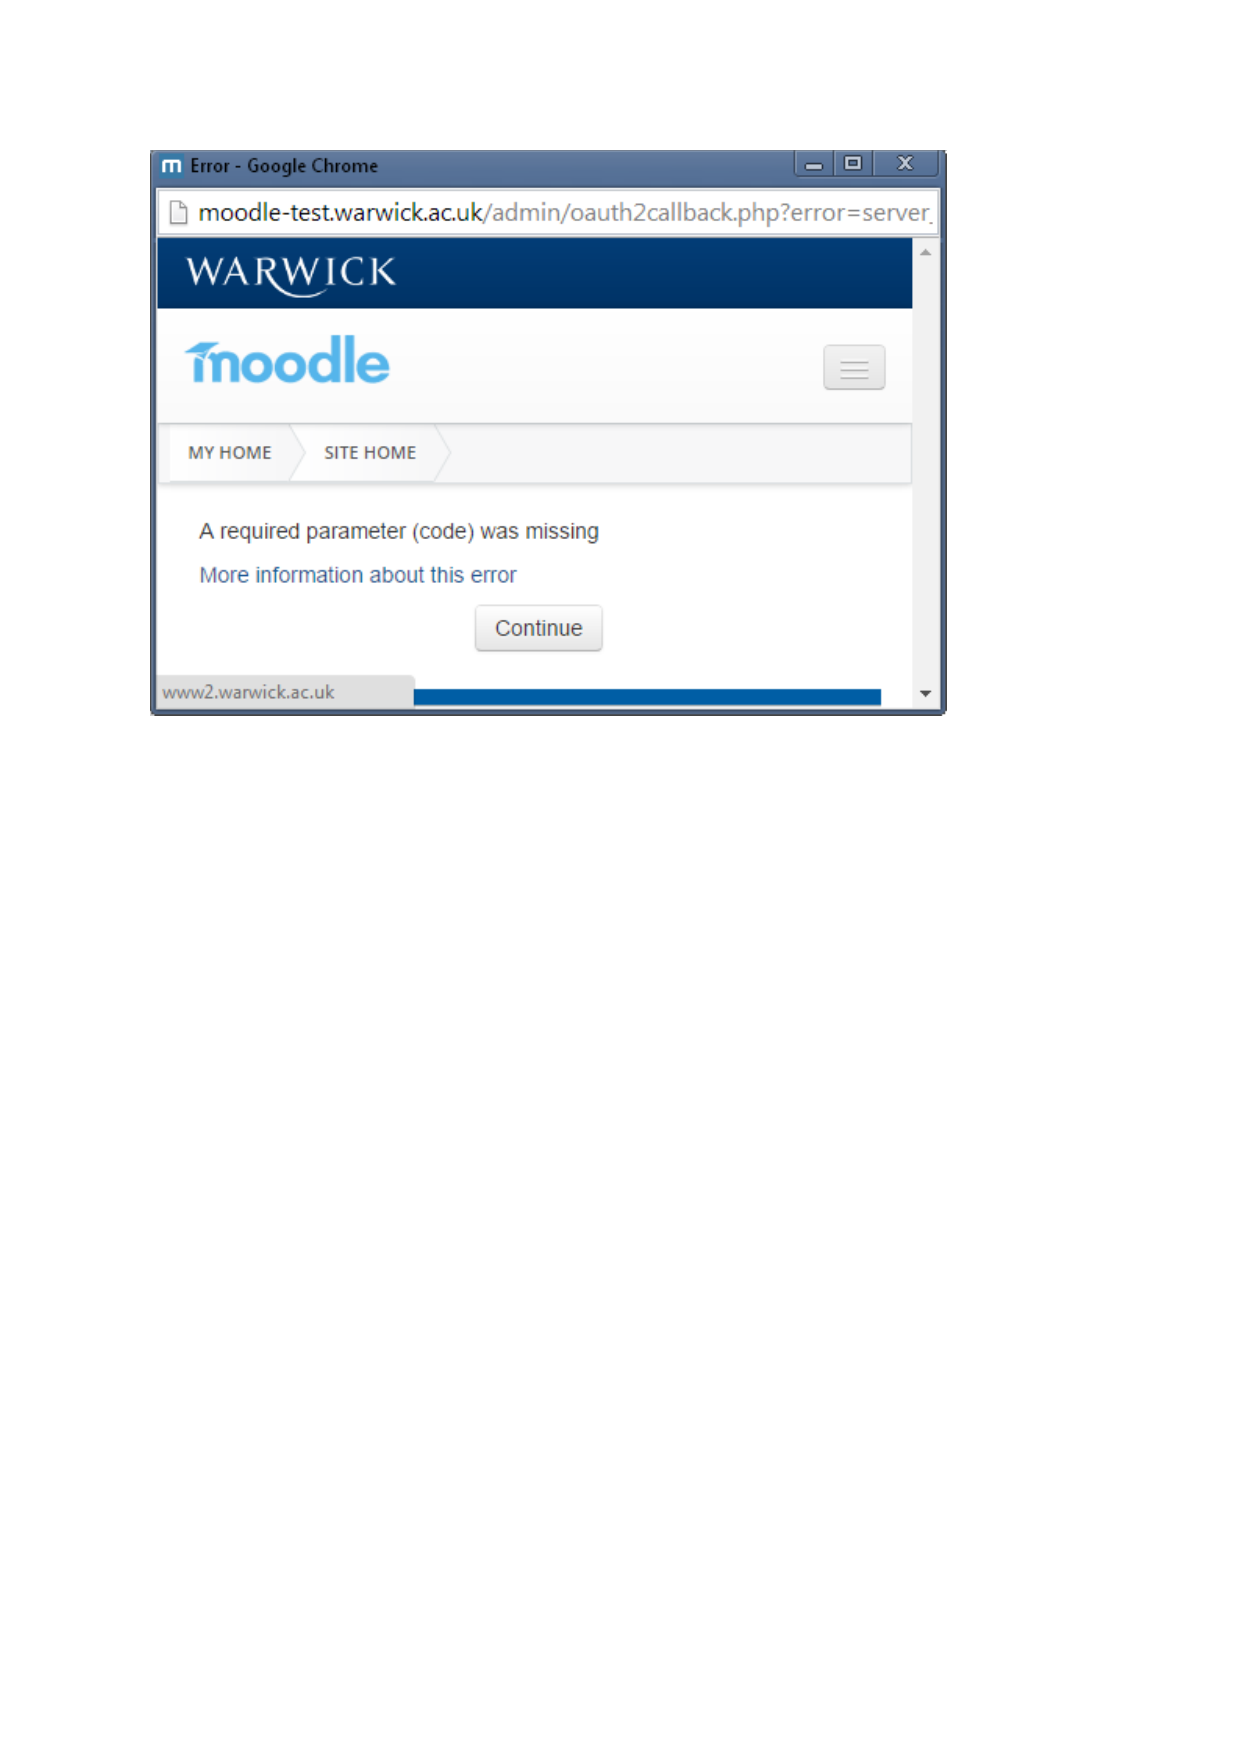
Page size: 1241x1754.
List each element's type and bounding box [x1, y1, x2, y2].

picture [150, 150, 947, 716]
